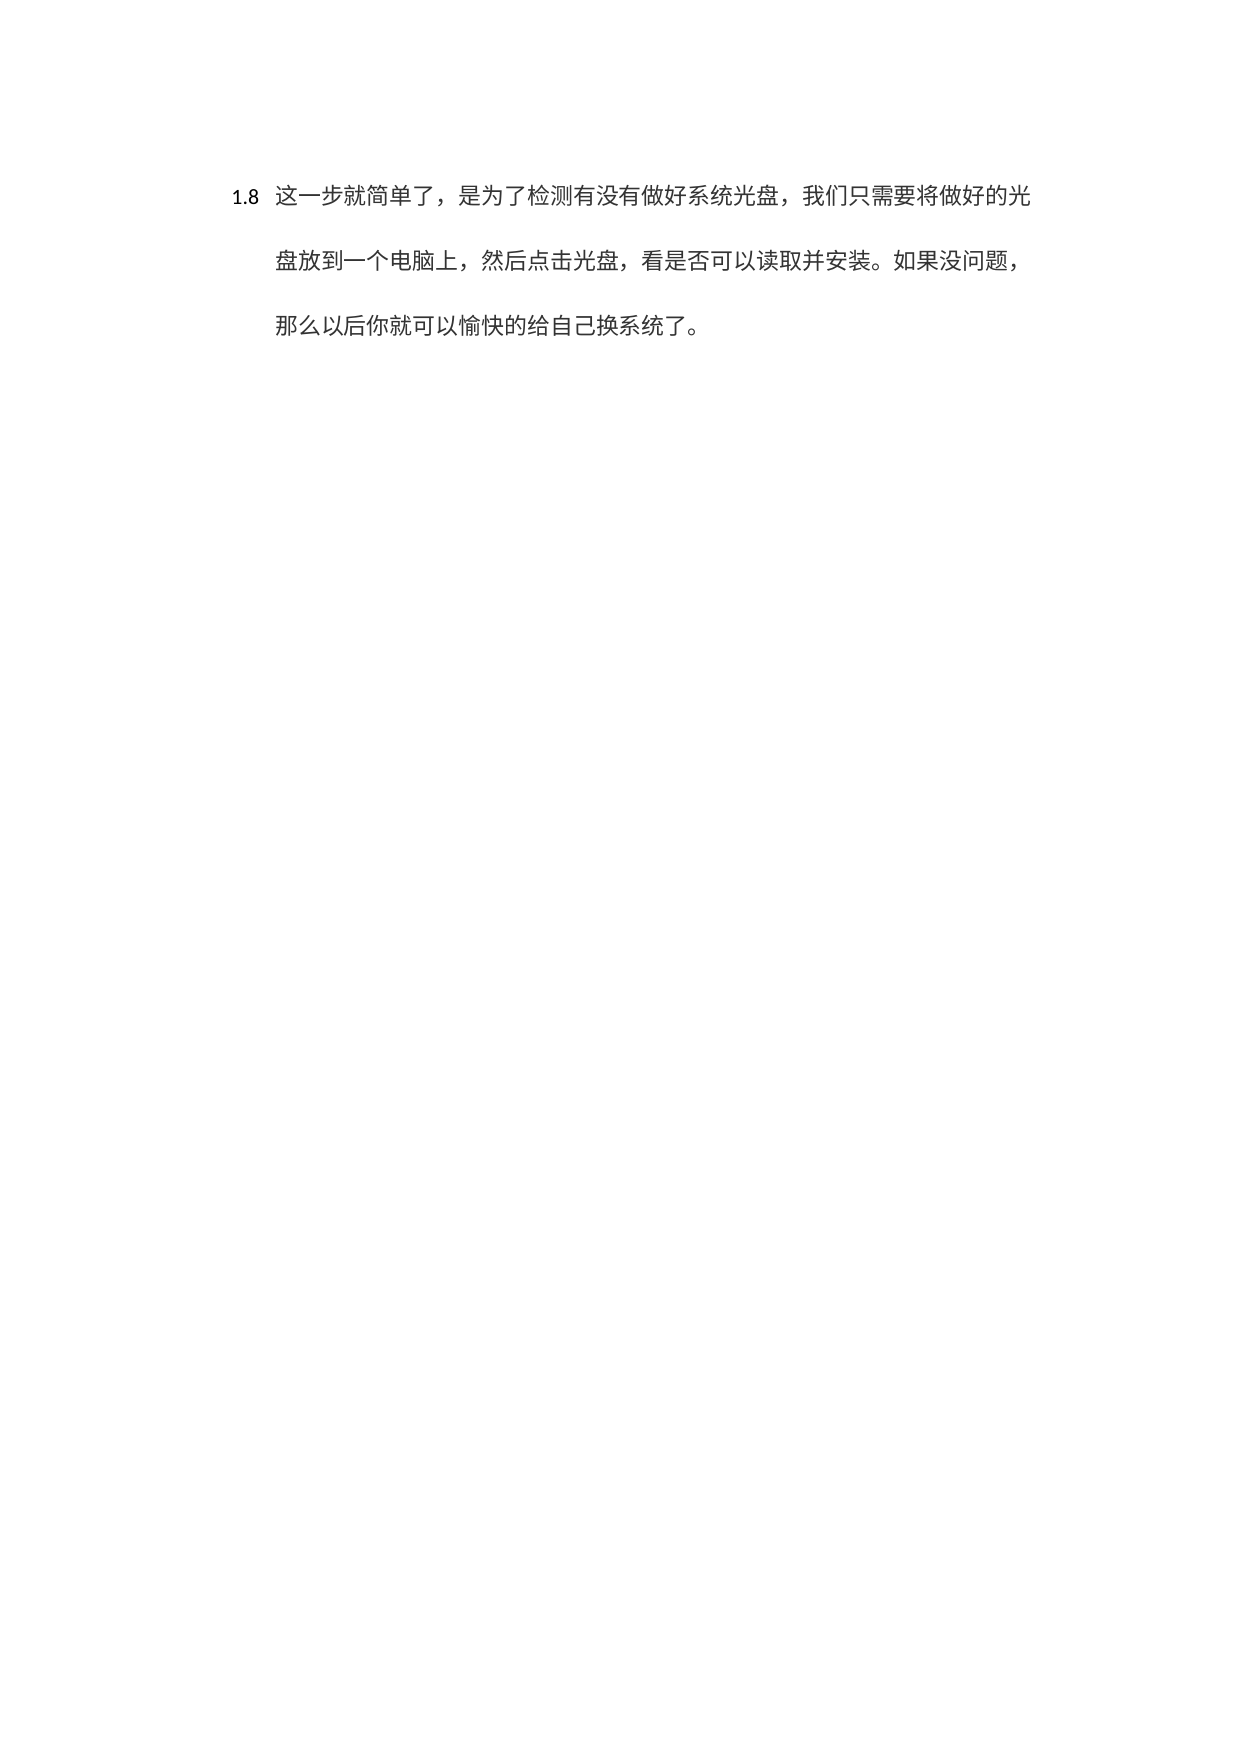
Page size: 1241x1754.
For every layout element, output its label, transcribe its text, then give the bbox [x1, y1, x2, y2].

list 这一步就简单了，是为了检测有没有做好系统光盘，我们只需要将做好的光盘放到一个电脑上，然后点击光盘，看是否可以读取并安装。如果没问题，那么以后你就可以愉快的给自己换系统了。 [231, 162, 1053, 357]
